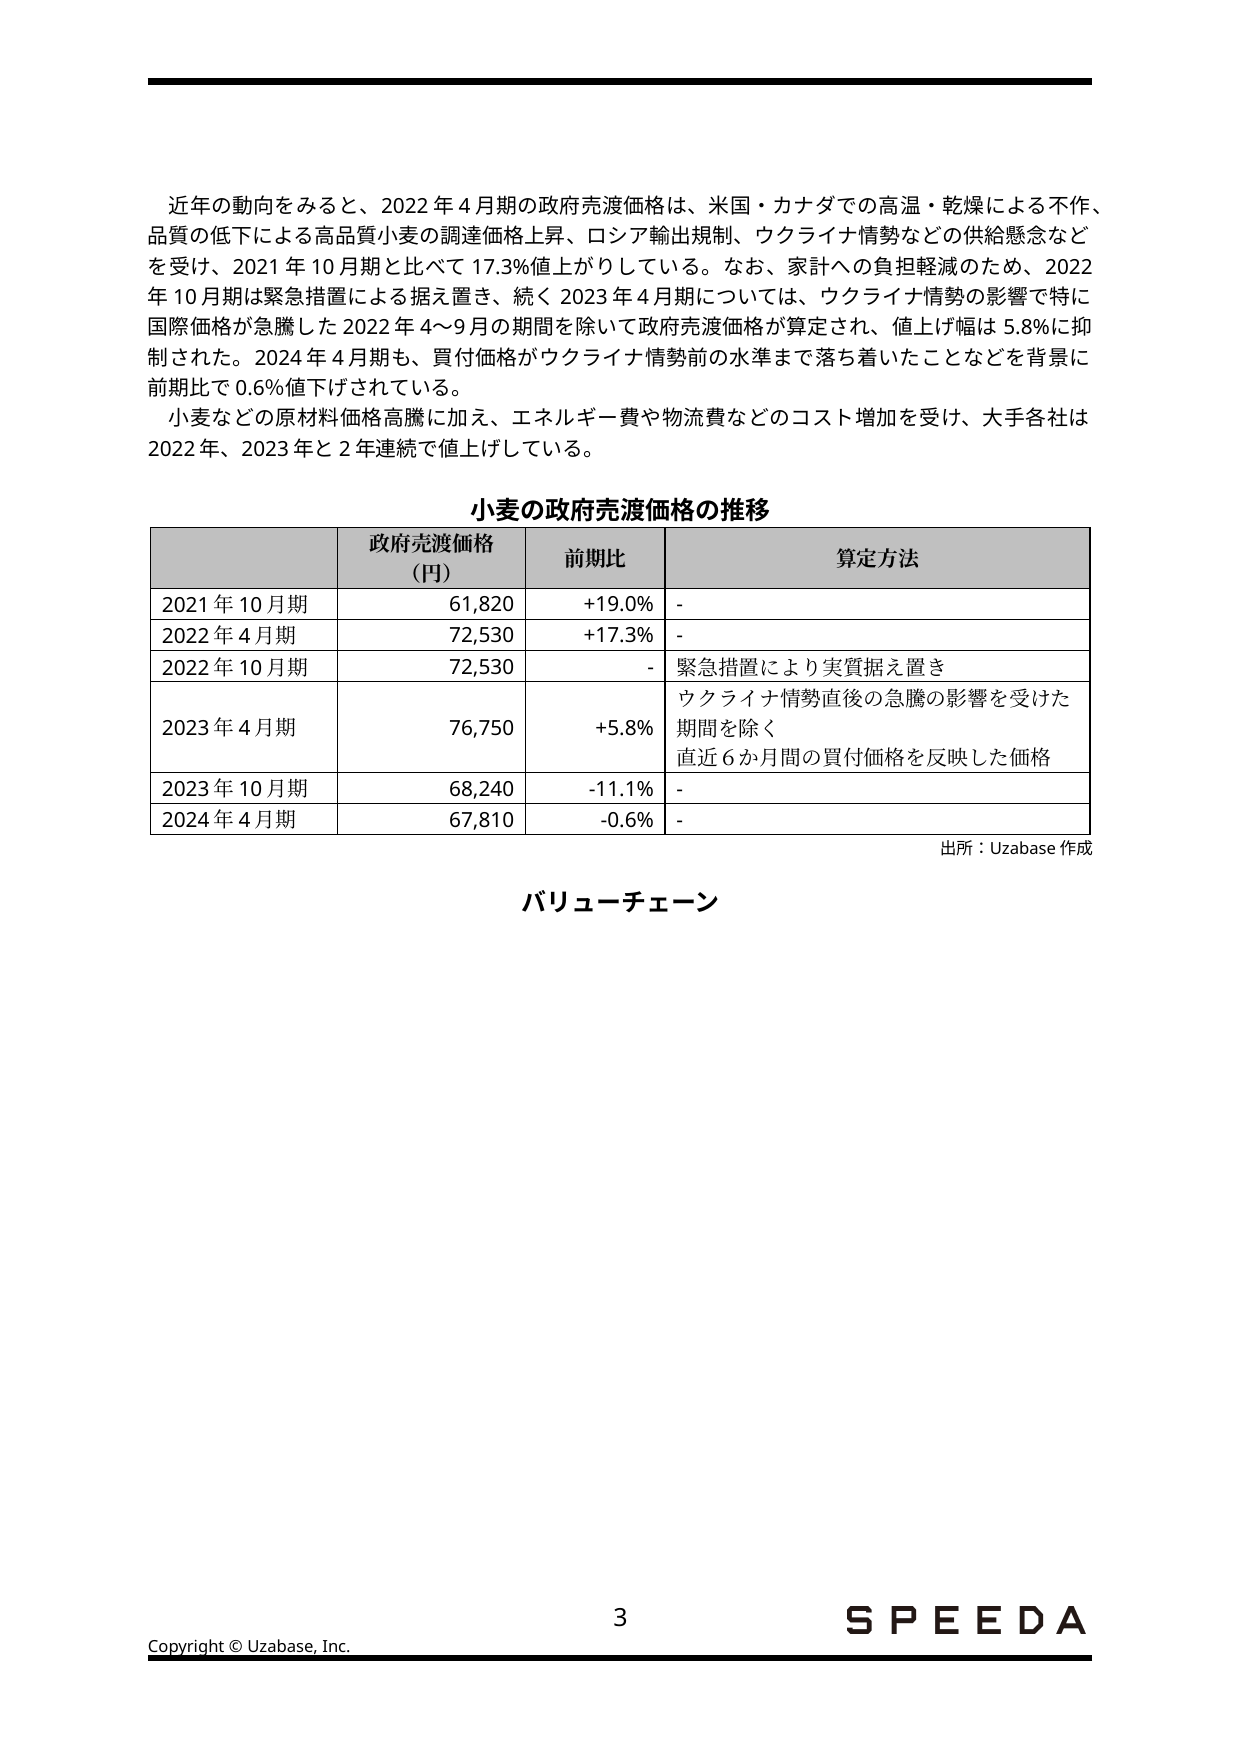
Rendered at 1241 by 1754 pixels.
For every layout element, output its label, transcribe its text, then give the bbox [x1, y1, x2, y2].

table_cell 67,810 [338, 804, 525, 834]
table_cell - [526, 651, 664, 681]
table_cell +19.0% [526, 589, 664, 619]
table_cell 2022年4月期 [151, 620, 337, 650]
table_header 政府売渡価格（円） [338, 528, 525, 588]
text バリューチェーン [148, 882, 1092, 918]
table_cell -11.1% [526, 773, 664, 803]
text 小麦の政府売渡価格の推移 [148, 491, 1092, 527]
table_cell - [666, 773, 1089, 803]
table_cell 72,530 [338, 651, 525, 681]
table_cell +17.3% [526, 620, 664, 650]
table_cell - [666, 804, 1089, 834]
picture [847, 1606, 1086, 1634]
text 近年の動向をみると、2022年4月期の政府売渡価格は、米国・カナダでの高温・乾燥による不作、品質の低下による高品質小麦の調達価格上昇、ロシア輸出規制、ウクライナ情勢などの供給懸念などを受け、2021年10月期と比べて17.3%値上がりしている。なお、家計への負担軽減のため、2022年10月期は緊急措置による据え置き、続く2023年4月期については、ウクライナ情勢の影響で特に国際価格が急騰した2022年4〜9月の期間を除いて政府売渡価格が算定され、値上げ幅は5.8%に抑制された。2024年4月期も、買付価格がウクライナ情勢前の水準まで落ち着いたことなどを背景に前期比で0.6％値下げされている。 [148, 189, 1092, 402]
table_cell - [666, 620, 1089, 650]
table_header 前期比 [526, 528, 664, 588]
text 出所：Uzabase作成 [148, 835, 1092, 859]
table_header [151, 528, 337, 588]
table_cell 2023年10月期 [151, 773, 337, 803]
table_cell -0.6% [526, 804, 664, 834]
table_cell +5.8% [526, 682, 664, 772]
table_cell 68,240 [338, 773, 525, 803]
text 小麦などの原材料価格高騰に加え、エネルギー費や物流費などのコスト増加を受け、大手各社は2022年、2023年と2年連続で値上げしている。 [148, 402, 1092, 462]
table_cell 2023年4月期 [151, 682, 337, 772]
table_cell ウクライナ情勢直後の急騰の影響を受けた期間を除く 直近６か月間の買付価格を反映した価格 [666, 682, 1089, 772]
table_cell 2022年10月期 [151, 651, 337, 681]
table_cell - [666, 589, 1089, 619]
table_cell 緊急措置により実質据え置き [666, 651, 1089, 681]
table_cell 2021年10月期 [151, 589, 337, 619]
table_header 算定方法 [666, 528, 1089, 588]
table_cell 61,820 [338, 589, 525, 619]
table_cell 72,530 [338, 620, 525, 650]
table_cell 76,750 [338, 682, 525, 772]
table_cell 2024年4月期 [151, 804, 337, 834]
